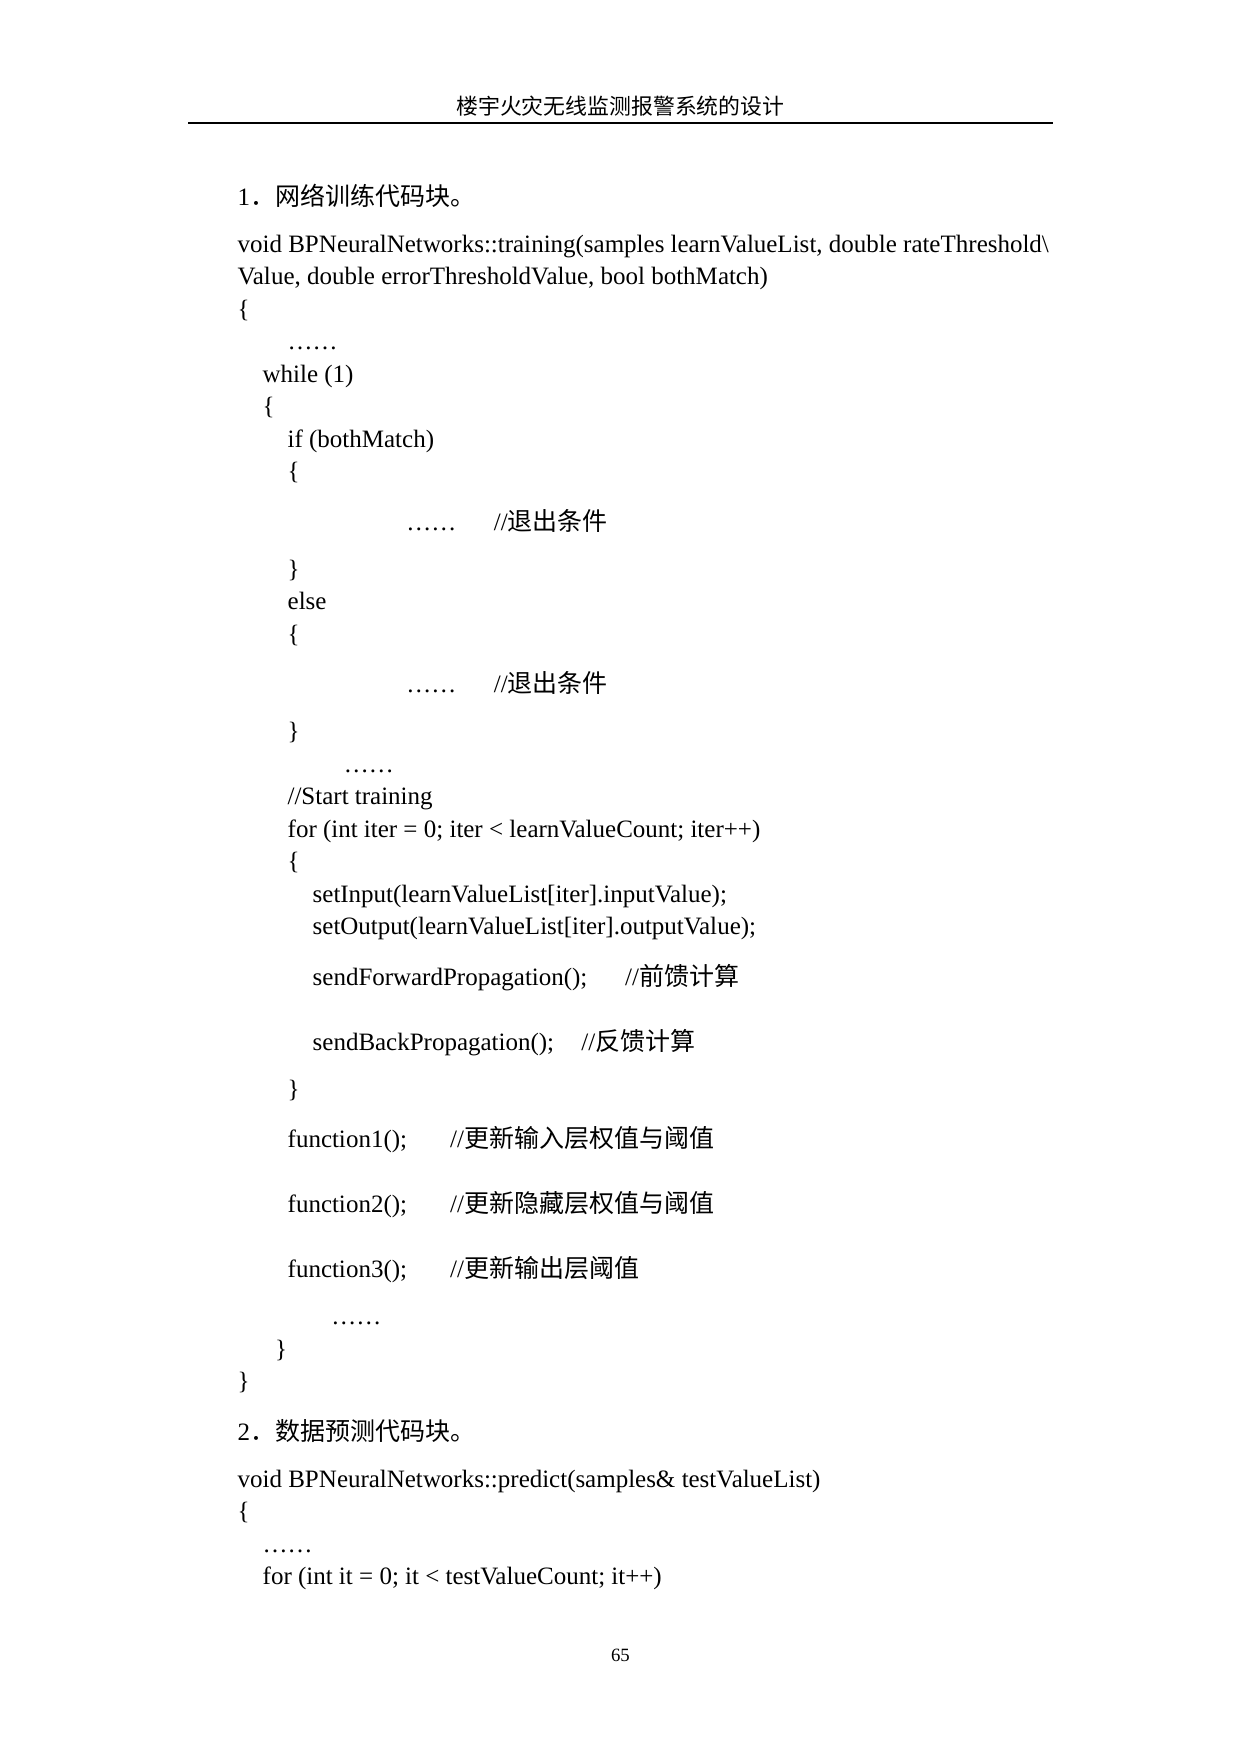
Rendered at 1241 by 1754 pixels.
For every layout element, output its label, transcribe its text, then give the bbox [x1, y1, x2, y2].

text else [187, 584, 1053, 617]
text …… [269, 747, 1053, 779]
text function2(); //更新隐藏层权值与阈值 [187, 1169, 1053, 1234]
text sendBackPropagation(); //反馈计算 [187, 1007, 1053, 1072]
text } [187, 1332, 1053, 1364]
text setOutput(learnValueList[iter].outputValue); [187, 909, 1053, 942]
text if (bothMatch) [187, 422, 1053, 454]
text { [187, 1494, 1053, 1527]
text for (int iter = 0; iter < learnValueCount; iter++) [187, 812, 1053, 844]
text } [187, 1072, 1053, 1104]
text { [187, 844, 1053, 877]
text 2．数据预测代码块。 [187, 1397, 1053, 1462]
text for (int it = 0; it < testValueCount; it++) [187, 1559, 1053, 1592]
text void BPNeuralNetworks::training(samples learnValueList, double rateThreshold\ [187, 227, 1053, 259]
text function3(); //更新输出层阈值 [187, 1234, 1053, 1299]
text { [187, 454, 1053, 487]
text function1(); //更新输入层权值与阈值 [187, 1104, 1053, 1169]
text 1．网络训练代码块。 [187, 162, 1053, 227]
text …… [187, 1527, 1053, 1559]
text } [187, 714, 1053, 747]
text Value, double errorThresholdValue, bool bothMatch) [187, 259, 1053, 292]
text { [187, 389, 1053, 422]
text …… //退出条件 [187, 649, 1053, 714]
text } [187, 552, 1053, 584]
text //Start training [187, 779, 1053, 812]
text sendForwardPropagation(); //前馈计算 [187, 942, 1053, 1007]
text …… [187, 1299, 1053, 1332]
text void BPNeuralNetworks::predict(samples& testValueList) [187, 1462, 1053, 1494]
text { [187, 292, 1053, 324]
text …… //退出条件 [187, 487, 1053, 552]
text setInput(learnValueList[iter].inputValue); [187, 877, 1053, 909]
text …… [187, 324, 1053, 357]
text { [187, 617, 1053, 649]
text } [187, 1364, 1053, 1397]
text while (1) [187, 357, 1053, 389]
